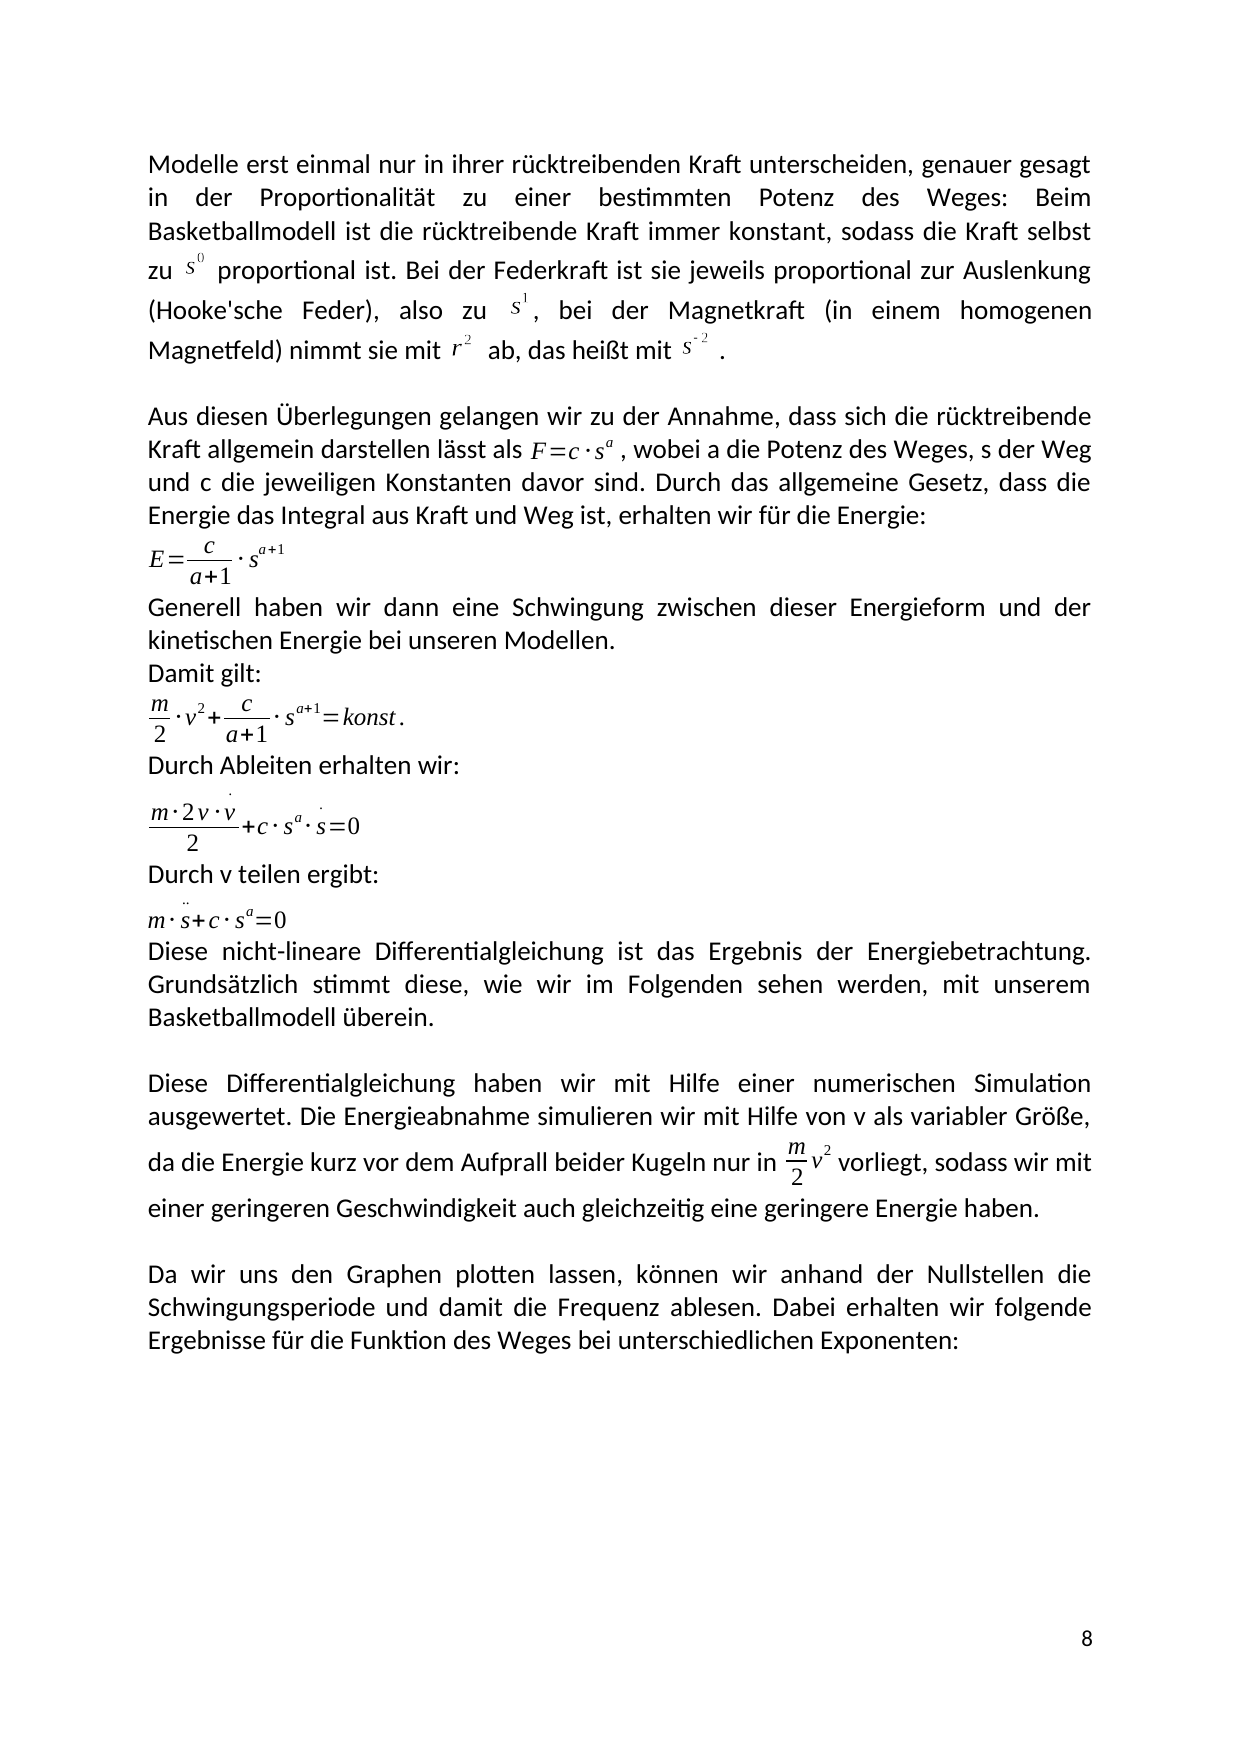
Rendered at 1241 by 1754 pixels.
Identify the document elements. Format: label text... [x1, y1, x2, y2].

text Durch Ableiten erhalten wir: [148, 748, 1093, 781]
text Damit gilt: [148, 656, 1093, 689]
text Diese Differentialgleichung haben wir mit Hilfe einer numerischen Simulation ausgewertet. Die Energieabnahme simulieren wir mit Hilfe von v als variabler Größe, da die Energie kurz vor dem Aufprall beider Kugeln nur in vorliegt, sodass wir mit einer geringeren Geschwindigkeit auch gleichzeitig eine geringere Energie haben. [148, 1066, 1093, 1224]
text Generell haben wir dann eine Schwingung zwischen dieser Energieform und der kinetischen Energie bei unseren Modellen. [148, 590, 1093, 656]
text Aus diesen Überlegungen gelangen wir zu der Annahme, dass sich die rücktreibende Kraft allgemein darstellen lässt als , wobei a die Potenz des Weges, s der Weg und c die jeweiligen Konstanten davor sind. Durch das allgemeine Gesetz, dass die Energie das Integral aus Kraft und Weg ist, erhalten wir für die Energie: [148, 399, 1093, 531]
text Durch v teilen ergibt: [148, 857, 1093, 890]
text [148, 148, 1093, 366]
text Diese nicht-lineare Differentialgleichung ist das Ergebnis der Energiebetrachtung. Grundsätzlich stimmt diese, wie wir im Folgenden sehen werden, mit unserem Basketballmodell überein. [148, 934, 1093, 1033]
text Da wir uns den Graphen plotten lassen, können wir anhand der Nullstellen die Schwingungsperiode und damit die Frequenz ablesen. Dabei erhalten wir folgende Ergebnisse für die Funktion des Weges bei unterschiedlichen Exponenten: [148, 1257, 1093, 1356]
